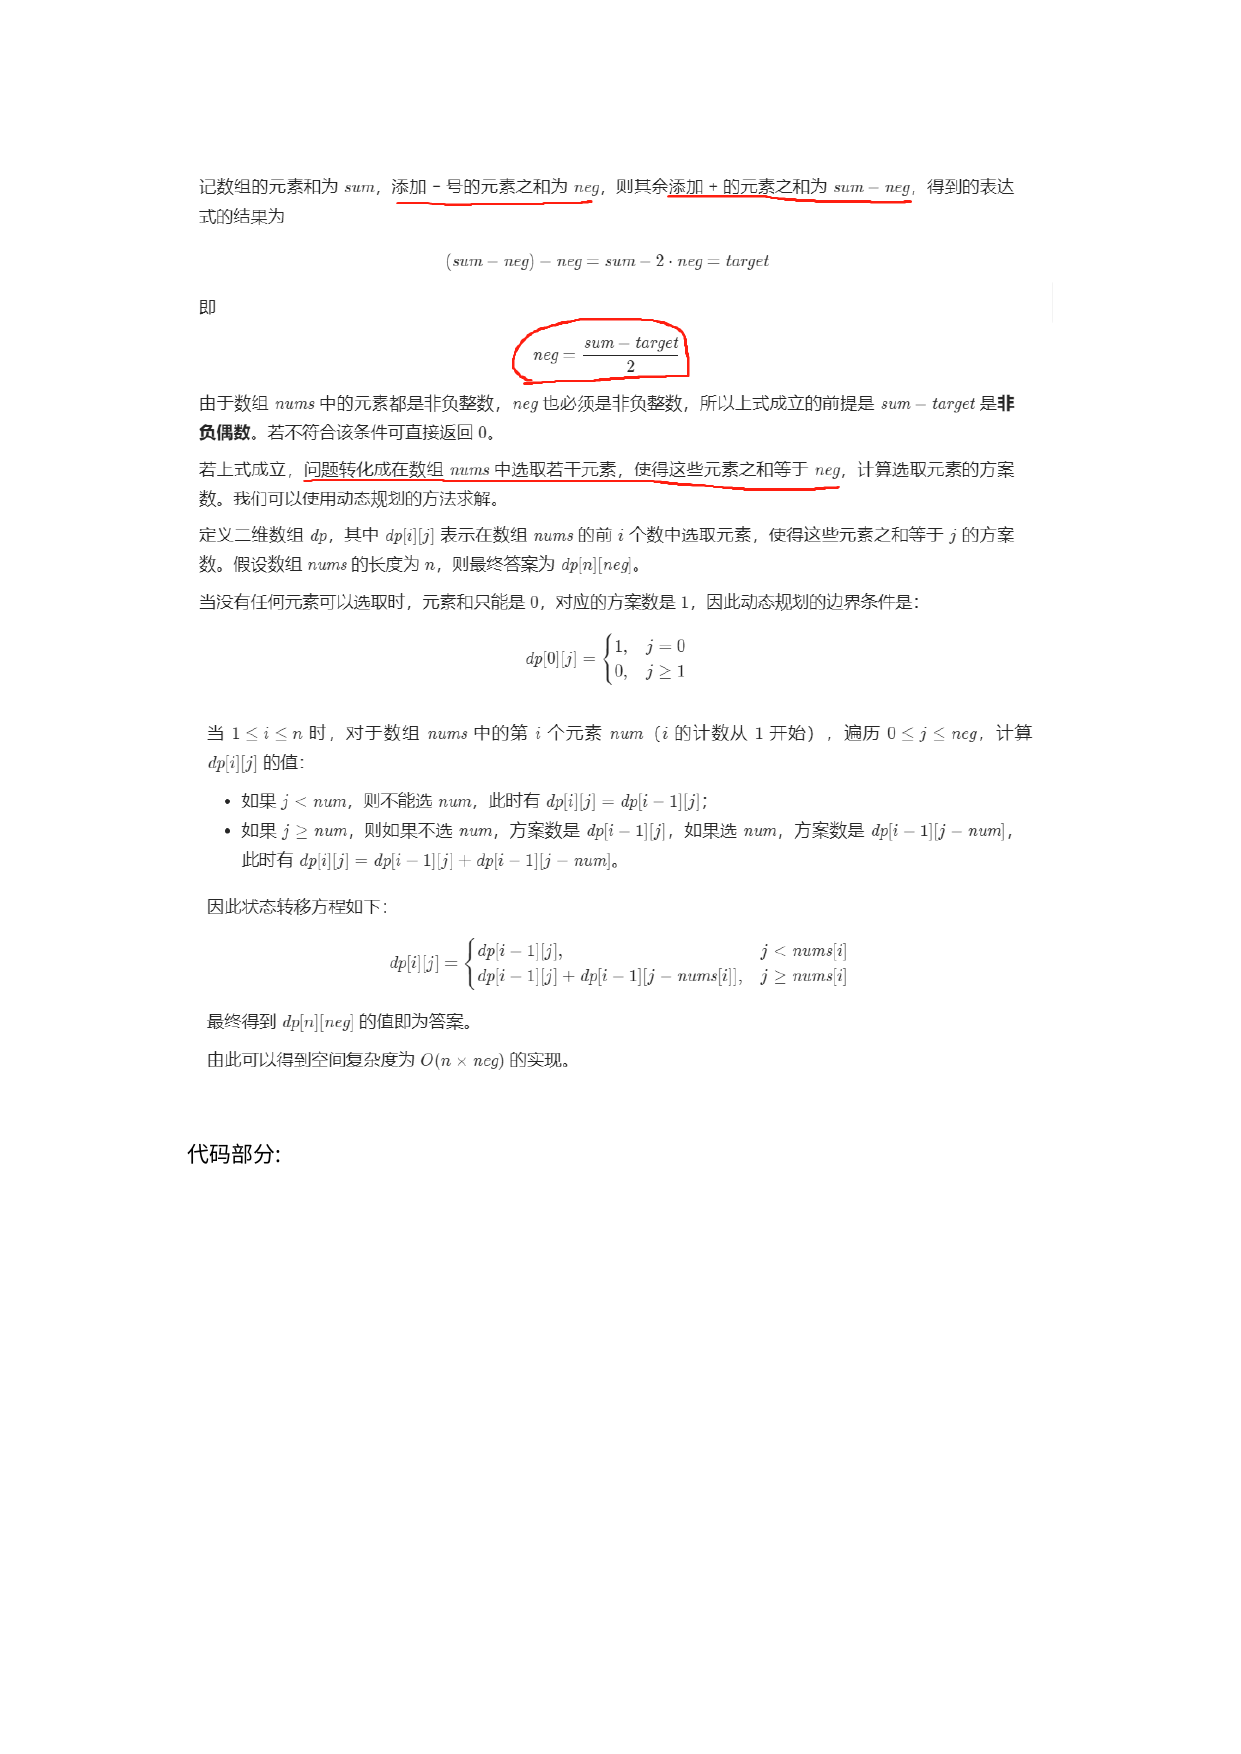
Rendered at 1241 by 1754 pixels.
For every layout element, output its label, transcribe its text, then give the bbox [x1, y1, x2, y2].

text 代码部分: [187, 1137, 1053, 1169]
picture [187, 162, 1053, 695]
picture [187, 714, 1053, 1080]
